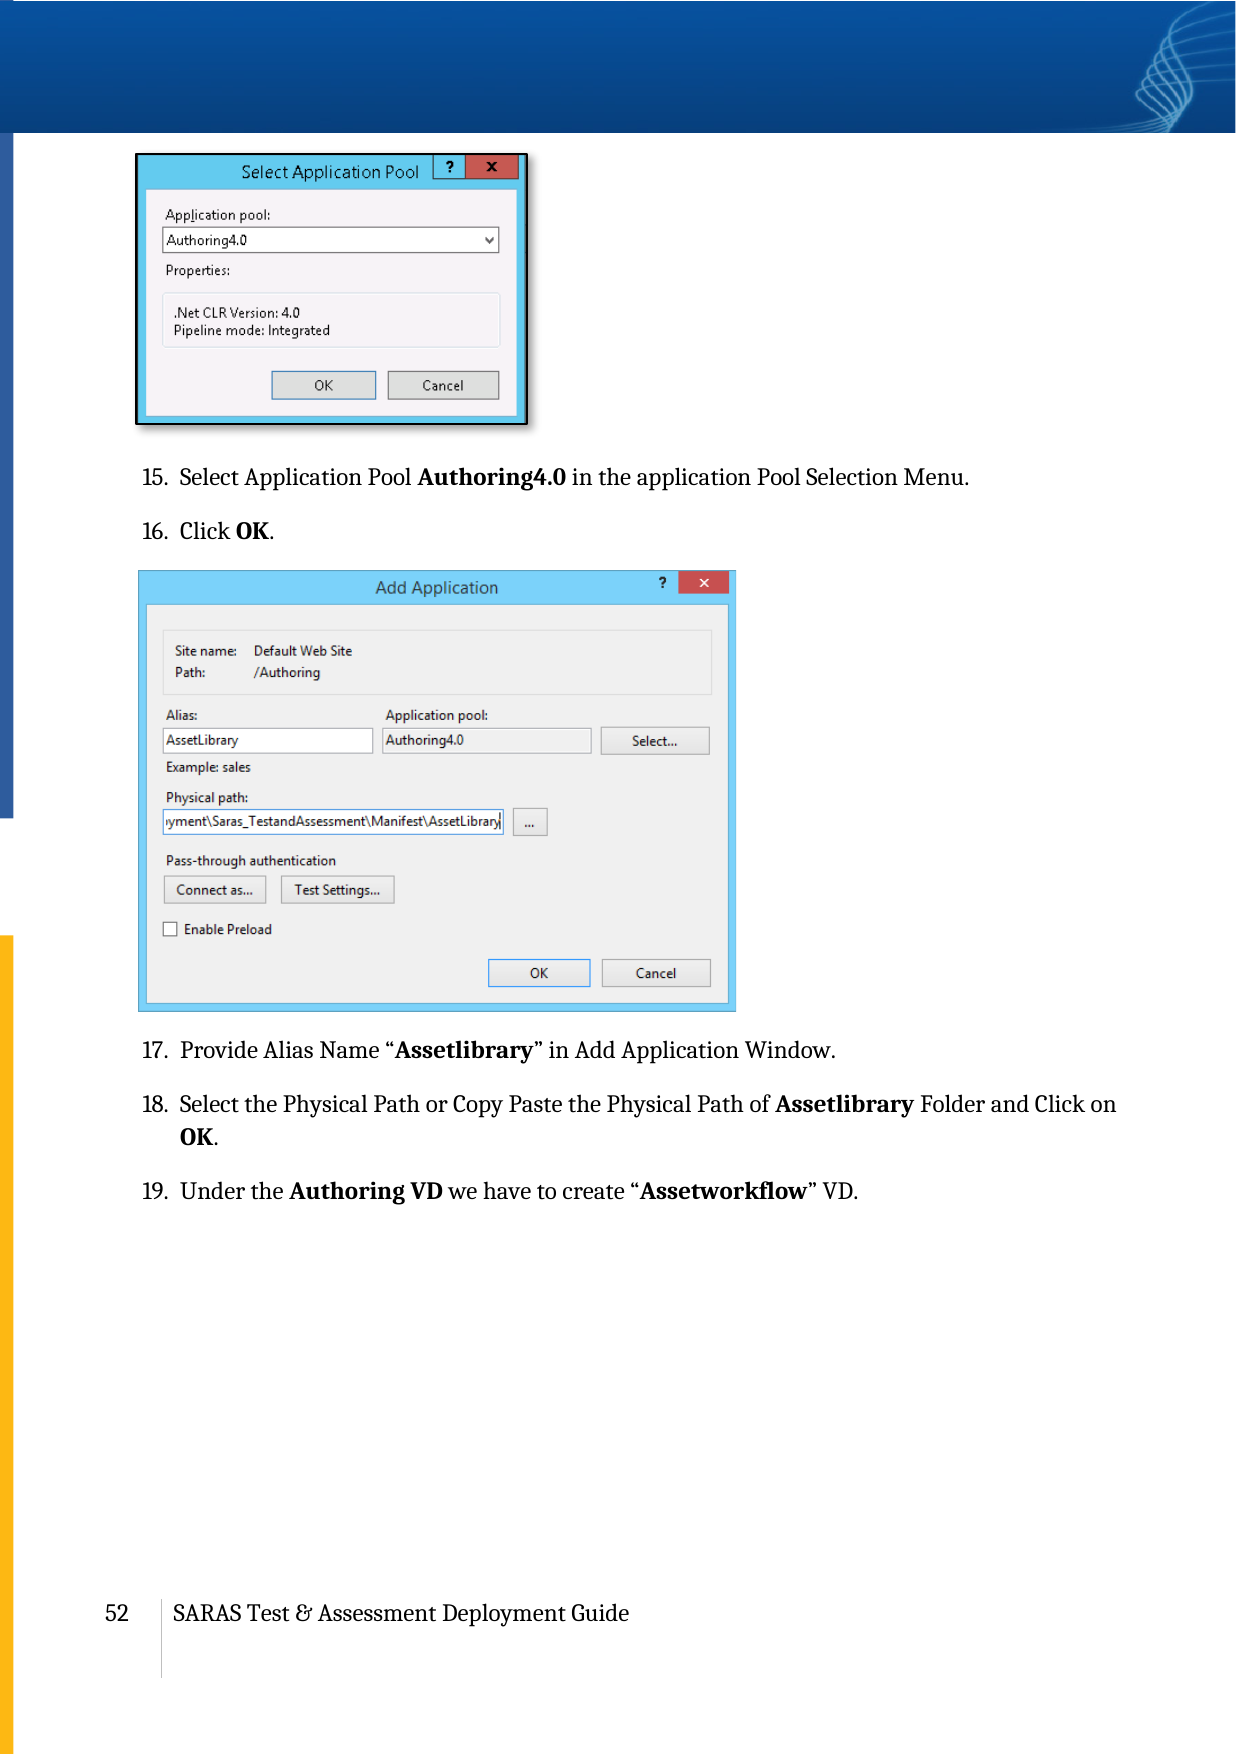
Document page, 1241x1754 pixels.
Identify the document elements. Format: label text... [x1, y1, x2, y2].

picture [0, 1, 1236, 133]
list Provide Alias Name “Assetlibrary” in Add Application Window. [142, 1036, 1135, 1065]
list Select the Physical Path or Copy Paste the Physical Path of Assetlibrary Folder and Click on OK. [142, 1090, 1135, 1152]
list Under the Authoring VD we have to create “Assetworkflow” VD. [142, 1177, 1135, 1206]
picture [138, 570, 737, 1012]
list Click OK. [142, 517, 1135, 545]
list Select Application Pool Authoring4.0 in the application Pool Selection Menu. [142, 463, 1135, 491]
picture [137, 155, 526, 423]
